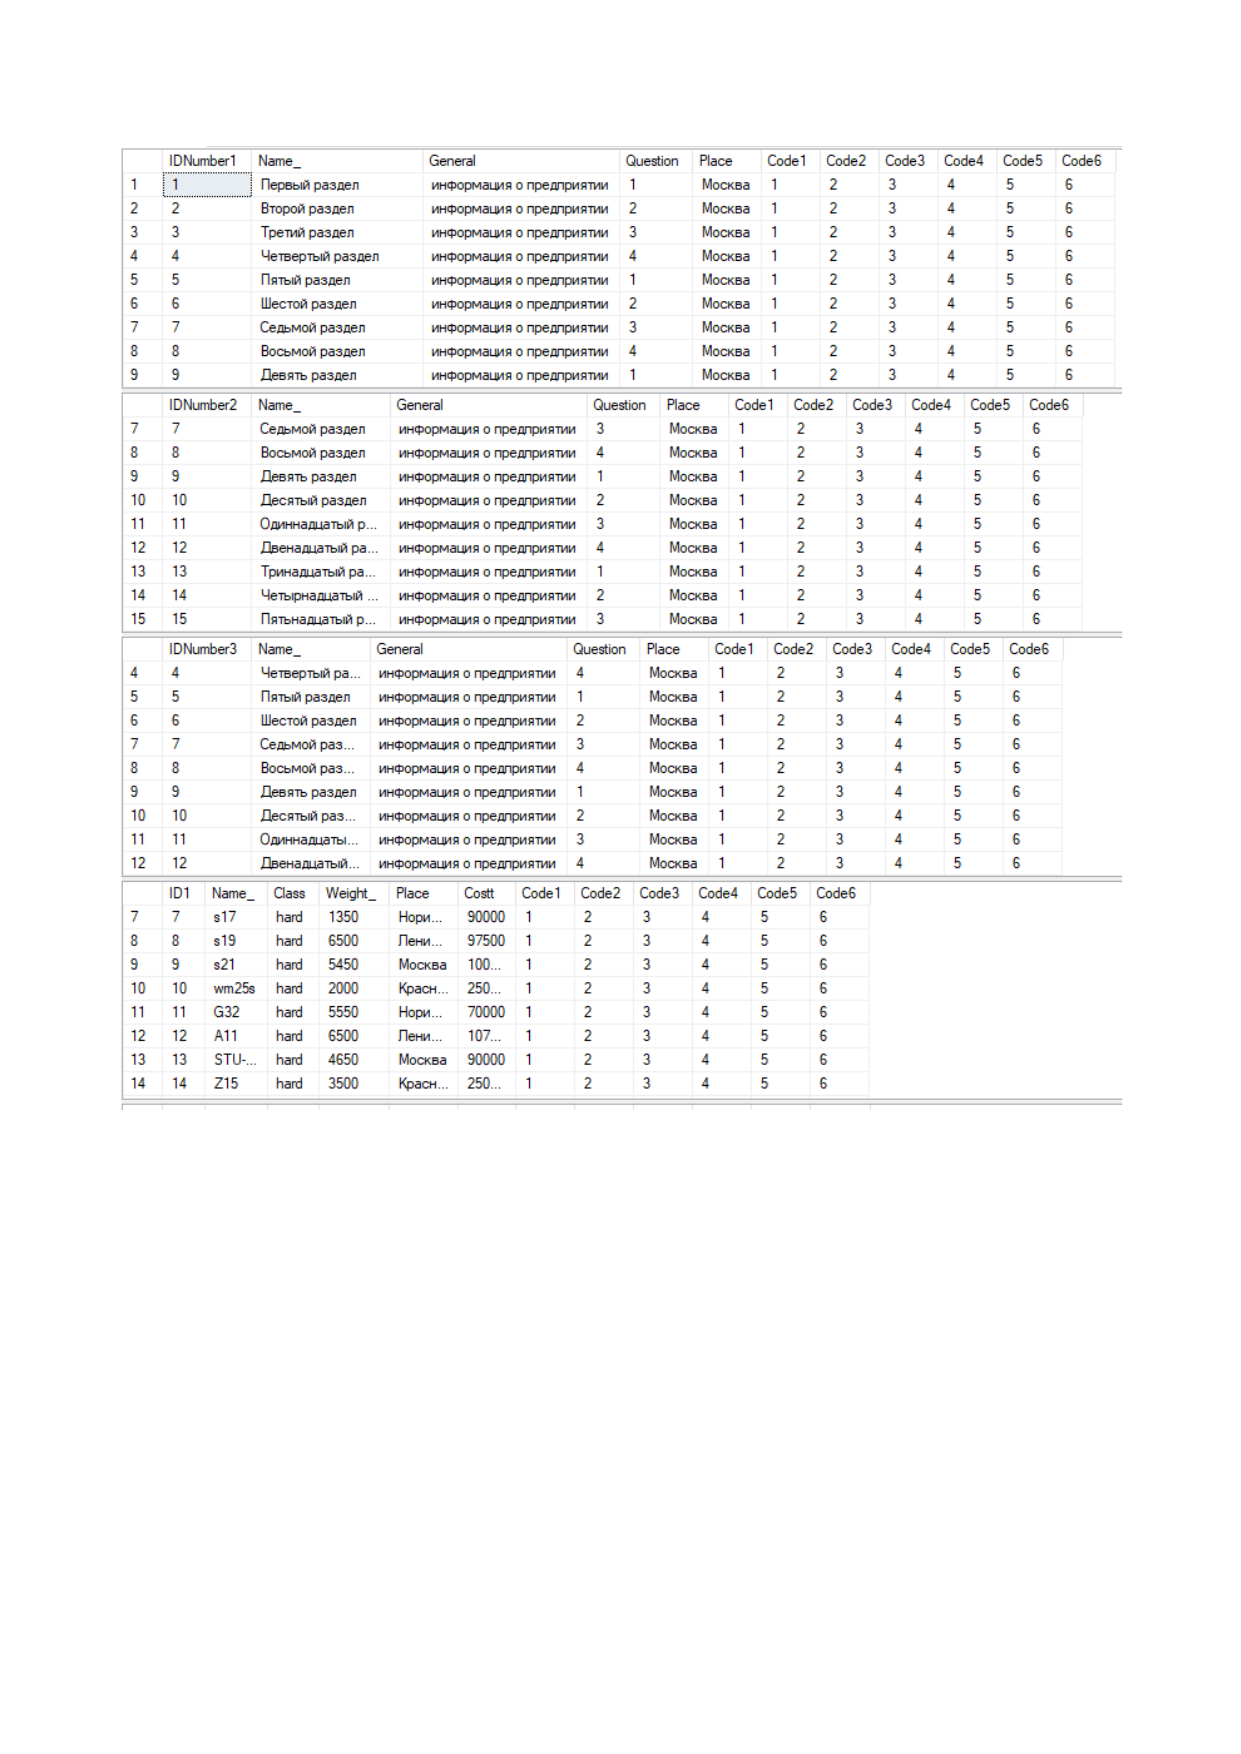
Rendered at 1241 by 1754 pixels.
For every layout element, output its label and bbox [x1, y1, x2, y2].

picture [118, 146, 1123, 1110]
